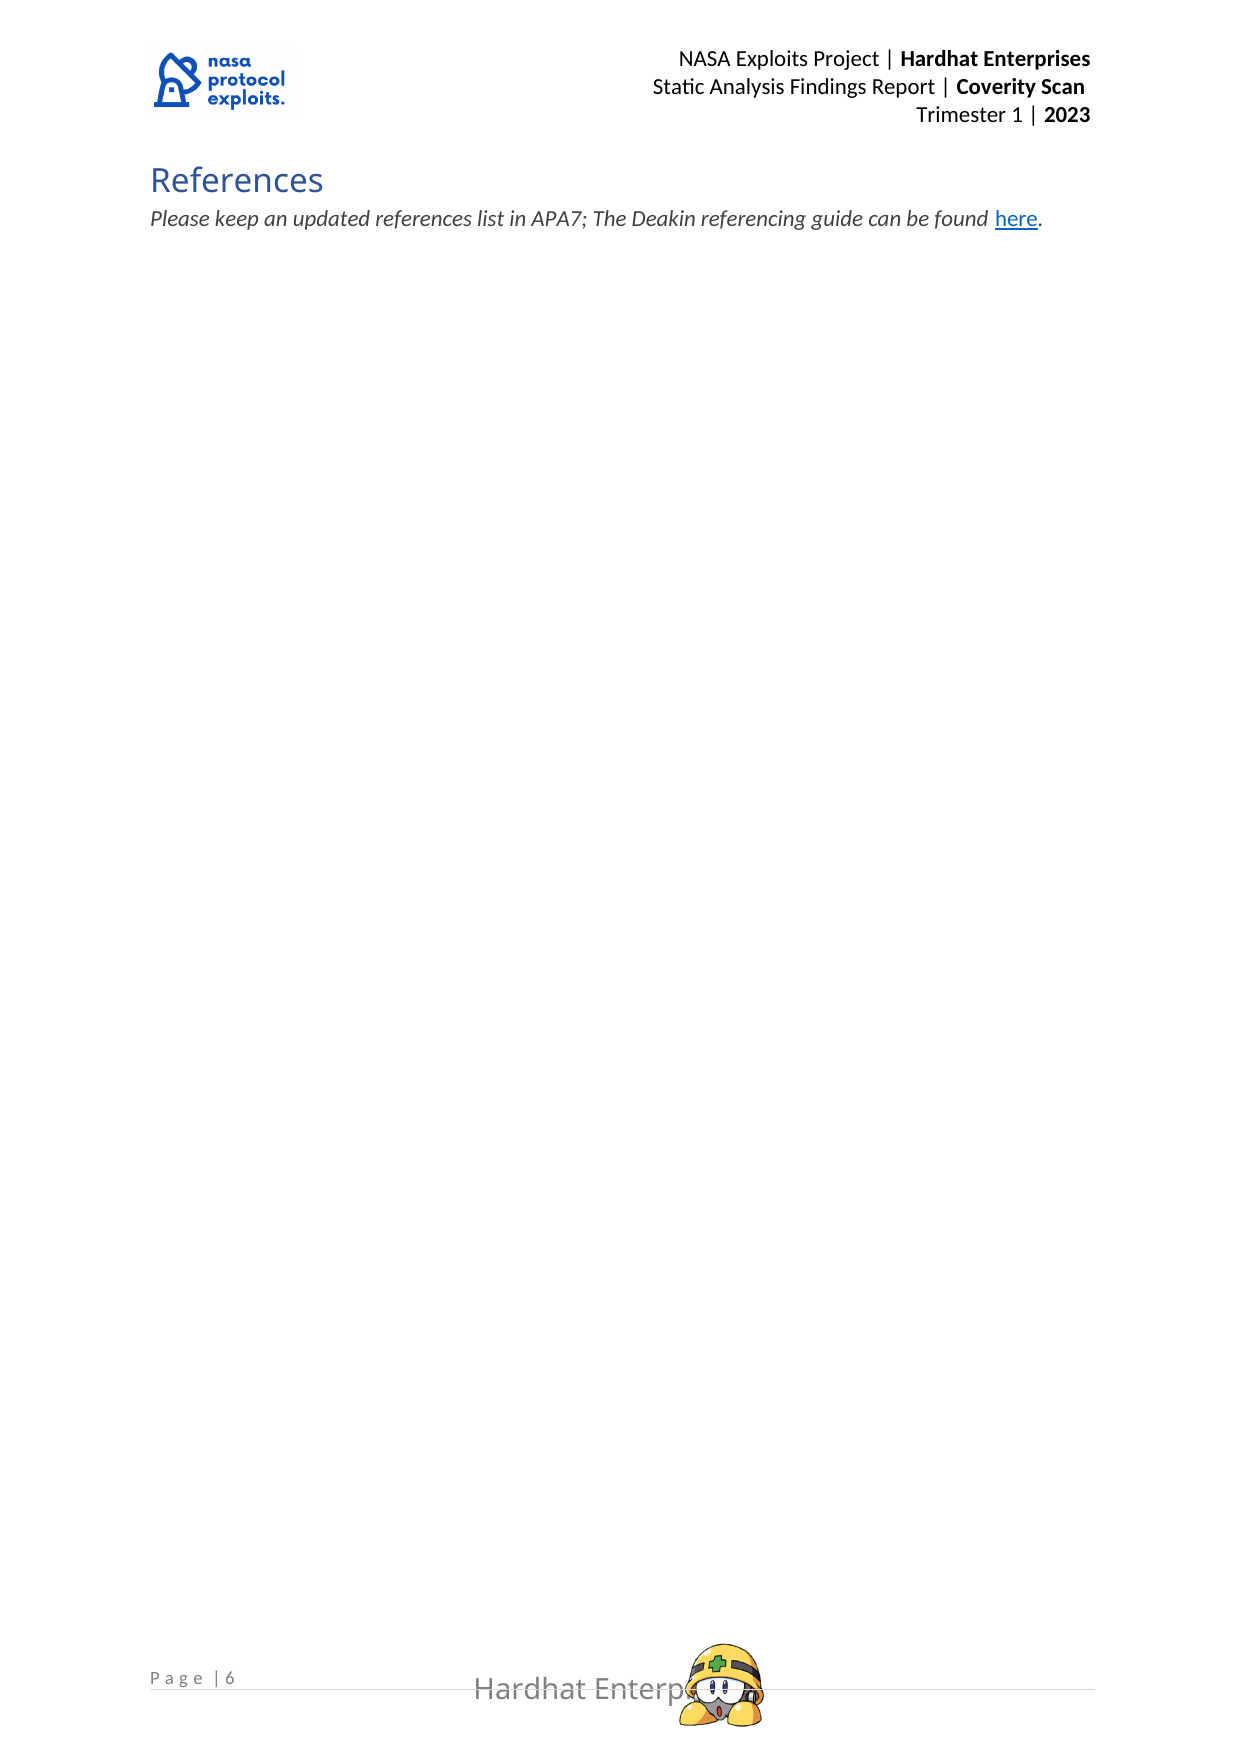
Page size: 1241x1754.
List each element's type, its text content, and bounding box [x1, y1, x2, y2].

text References Please keep an updated references list in APA7; The Deakin referencing guide can be found here. [150, 156, 1090, 262]
picture [143, 45, 299, 117]
picture [673, 1690, 771, 1735]
picture [673, 1640, 771, 1689]
